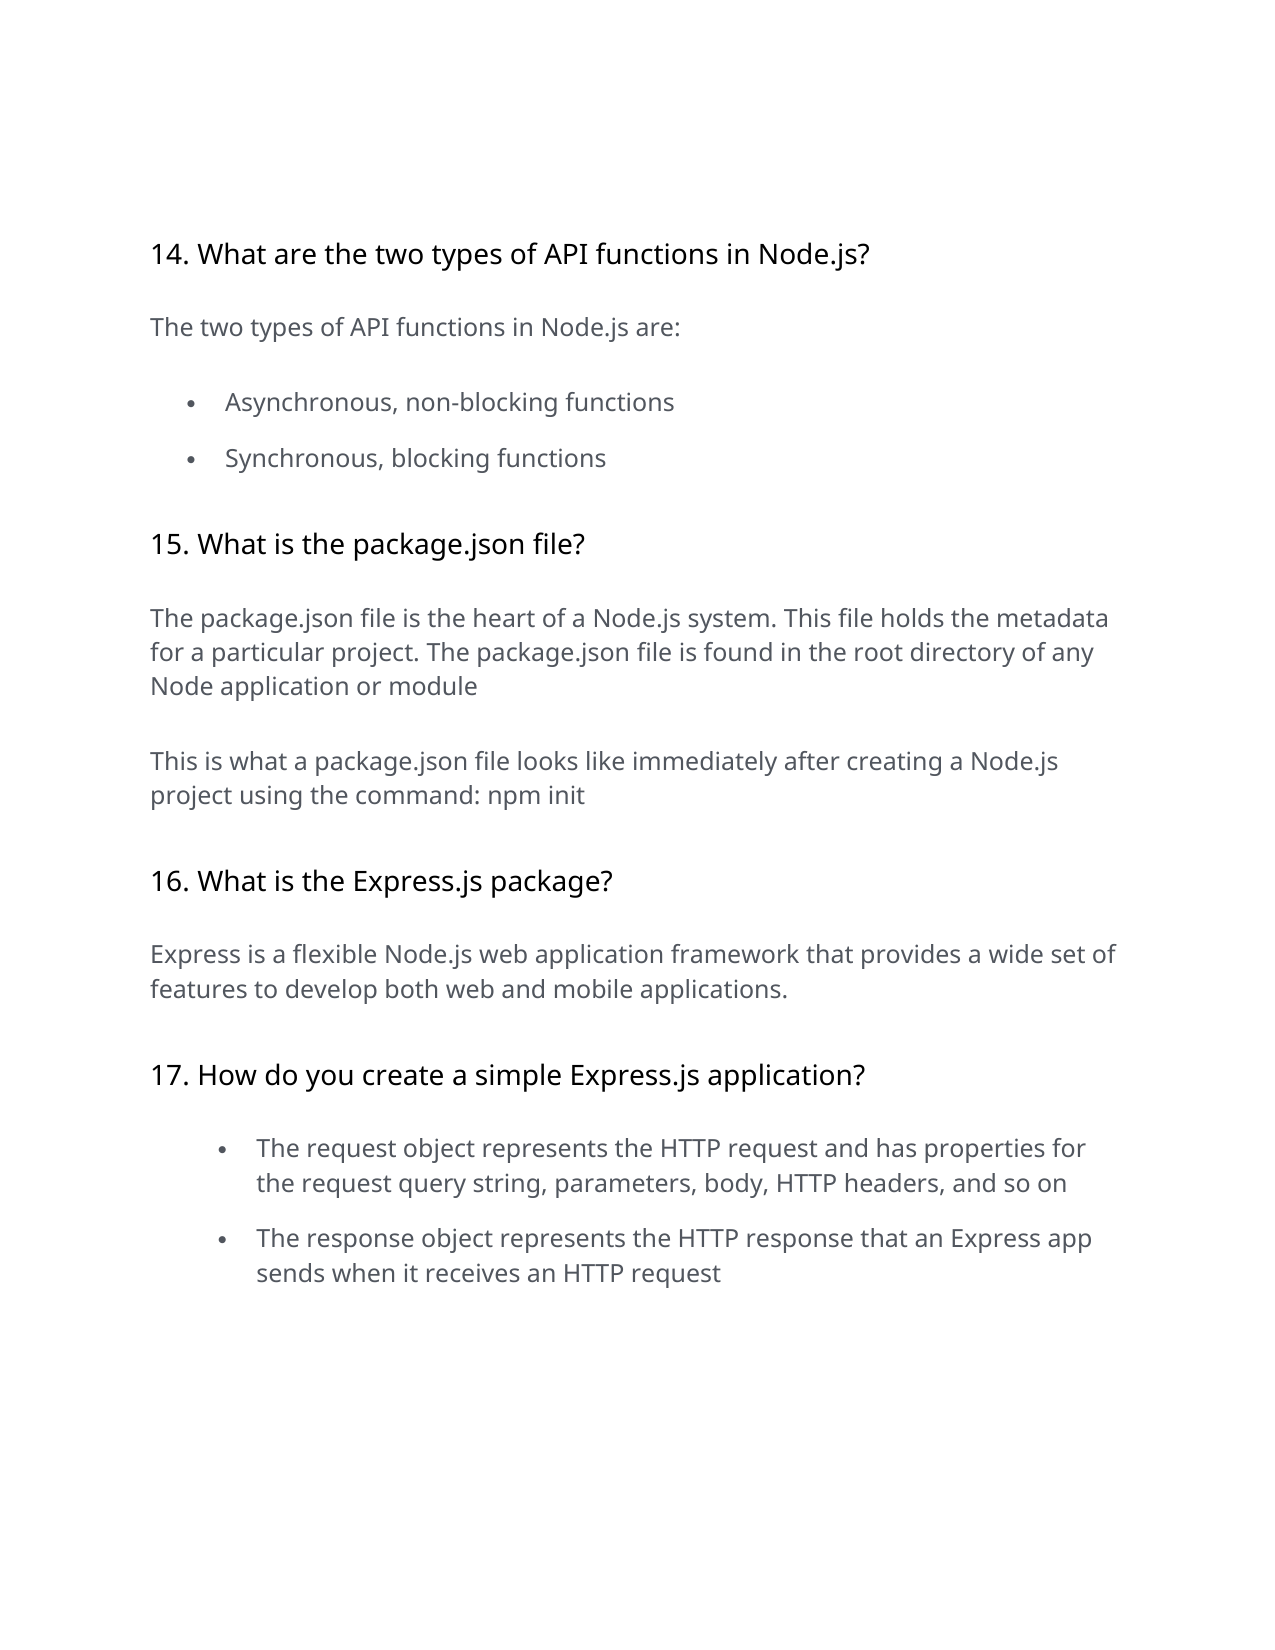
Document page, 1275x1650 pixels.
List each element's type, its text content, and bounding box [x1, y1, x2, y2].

list Asynchronous, non-blocking functions [187, 384, 1125, 419]
subtitle 16. What is the Express.js package? [150, 861, 1125, 900]
text 17. How do you create a simple Express.js application? [150, 1055, 1125, 1094]
list The request object represents the HTTP request and has properties for the request query string, parameters, body, HTTP headers, and so on [219, 1131, 1125, 1199]
subtitle 15. What is the package.json file? [150, 524, 1125, 563]
text 14. What are the two types of API functions in Node.js? [150, 234, 1125, 272]
text Express is a flexible Node.js web application framework that provides a wide set of features to develop both web and mobile applications. [150, 937, 1125, 1005]
text This is what a package.json file looks like immediately after creating a Node.js project using the command: npm init [150, 743, 1125, 811]
list The response object represents the HTTP response that an Express app sends when it receives an HTTP request [219, 1221, 1125, 1289]
text The two types of API functions in Node.js are: [150, 310, 1125, 344]
text The package.json file is the heart of a Node.js system. This file holds the metadata for a particular project. The package.json file is found in the root directory of any Node application or module [150, 600, 1125, 703]
list Synchronous, blocking functions [187, 441, 1125, 474]
